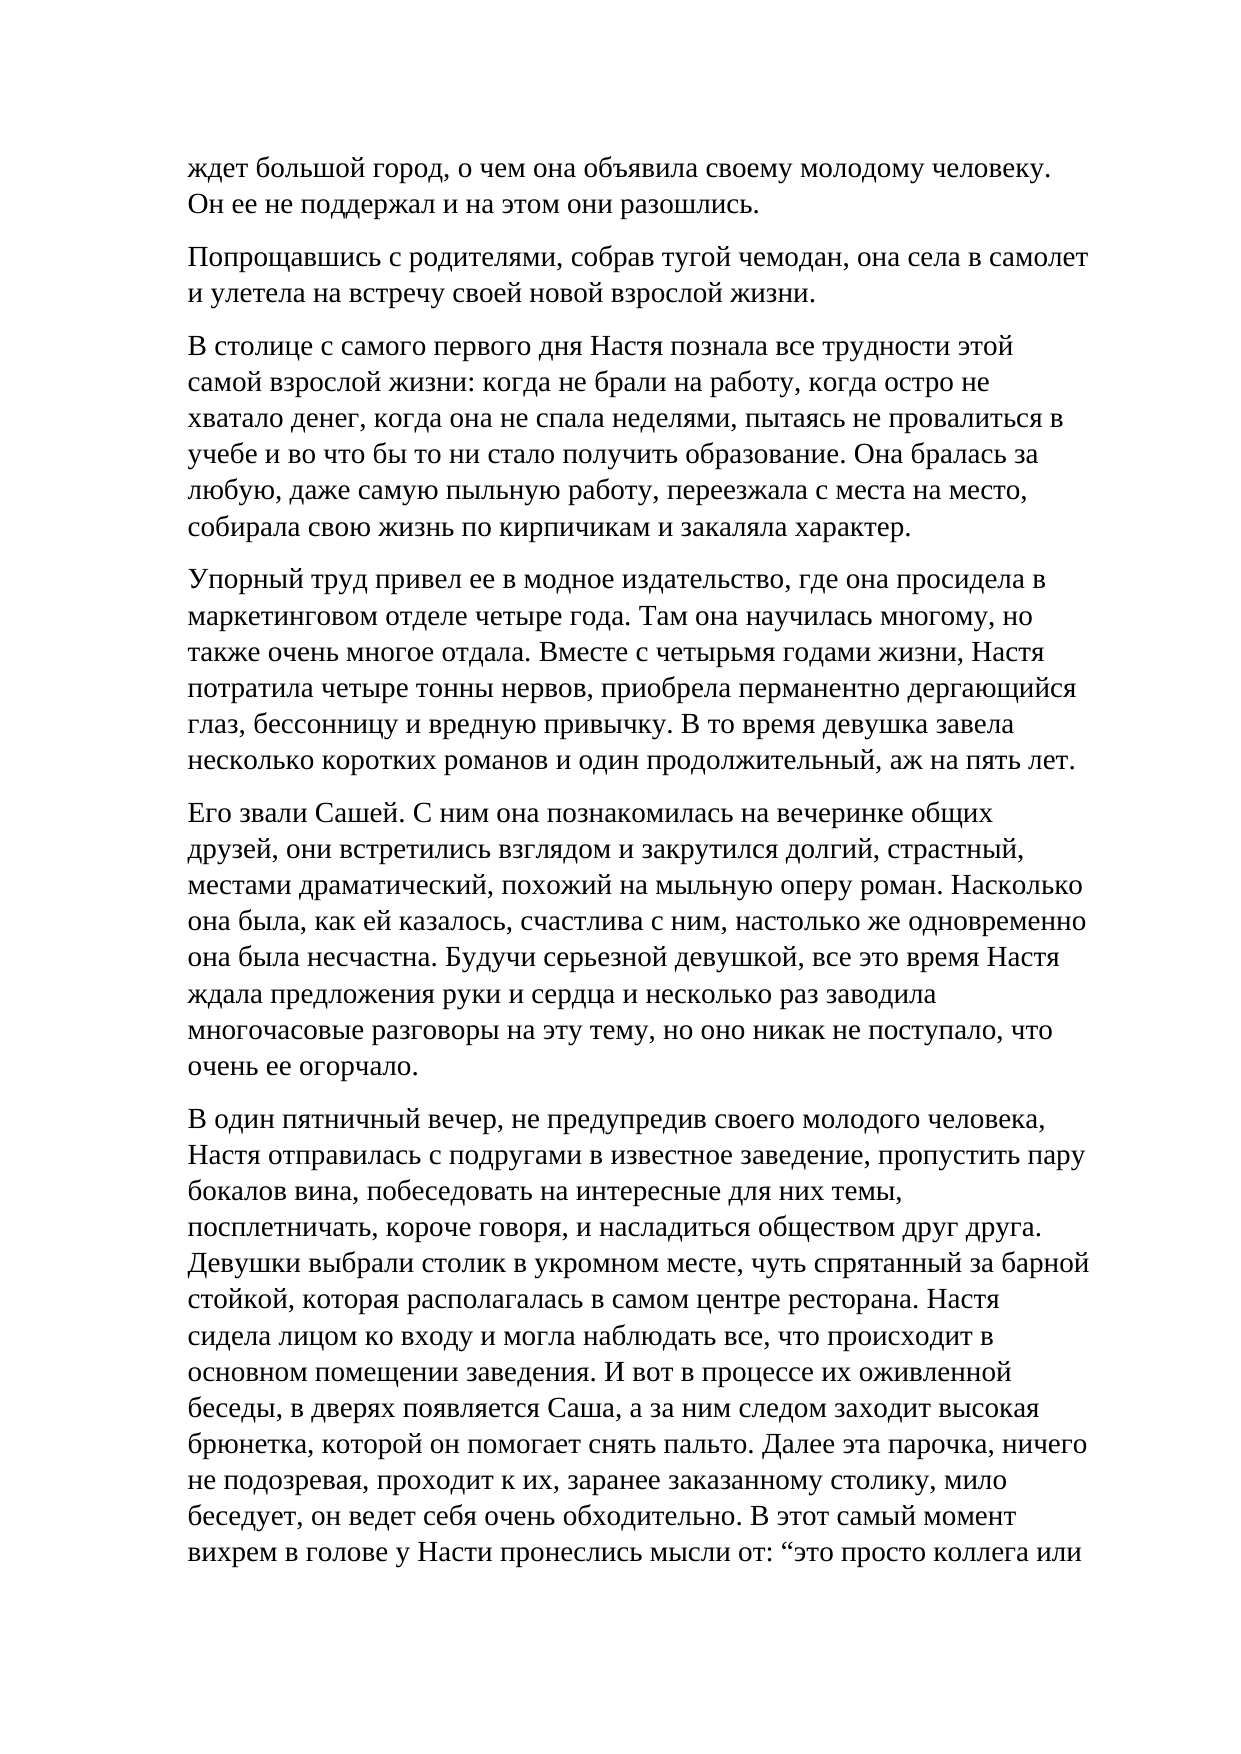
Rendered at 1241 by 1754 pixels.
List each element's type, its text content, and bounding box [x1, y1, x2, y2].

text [187, 1101, 1090, 1568]
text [187, 150, 1090, 220]
text Его звали Сашей. С ним она познакомилась на вечеринке общих друзей, они встретились взглядом и закрутился долгий, страстный, местами драматический, похожий на мыльную оперу роман. Насколько она была, как ей казалось, счастлива с ним, настолько же одновременно она была несчастна. Будучи серьезной девушкой, все это время Настя ждала предложения руки и сердца и несколько раз заводила многочасовые разговоры на эту тему, но оно никак не поступало, что очень ее огорчало. [187, 795, 1090, 1082]
text Упорный труд привел ее в модное издательство, где она просидела в маркетинговом отделе четыре года. Там она научилась многому, но также очень многое отдала. Вместе с четырьмя годами жизни, Настя потратила четыре тонны нервов, приобрела перманентно дергающийся глаз, бессонницу и вредную привычку. В то время девушка завела несколько коротких романов и один продолжительный, аж на пять лет. [187, 561, 1090, 776]
text Попрощавшись с родителями, собрав тугой чемодан, она села в самолет и улетела на встречу своей новой взрослой жизни. [187, 239, 1090, 309]
text В столице с самого первого дня Настя познала все трудности этой самой взрослой жизни: когда не брали на работу, когда остро не хватало денег, когда она не спала неделями, пытаясь не провалиться в учебе и во что бы то ни стало получить образование. Она бралась за любую, даже самую пыльную работу, переезжала с места на место, собирала свою жизнь по кирпичикам и закаляла характер. [187, 328, 1090, 542]
